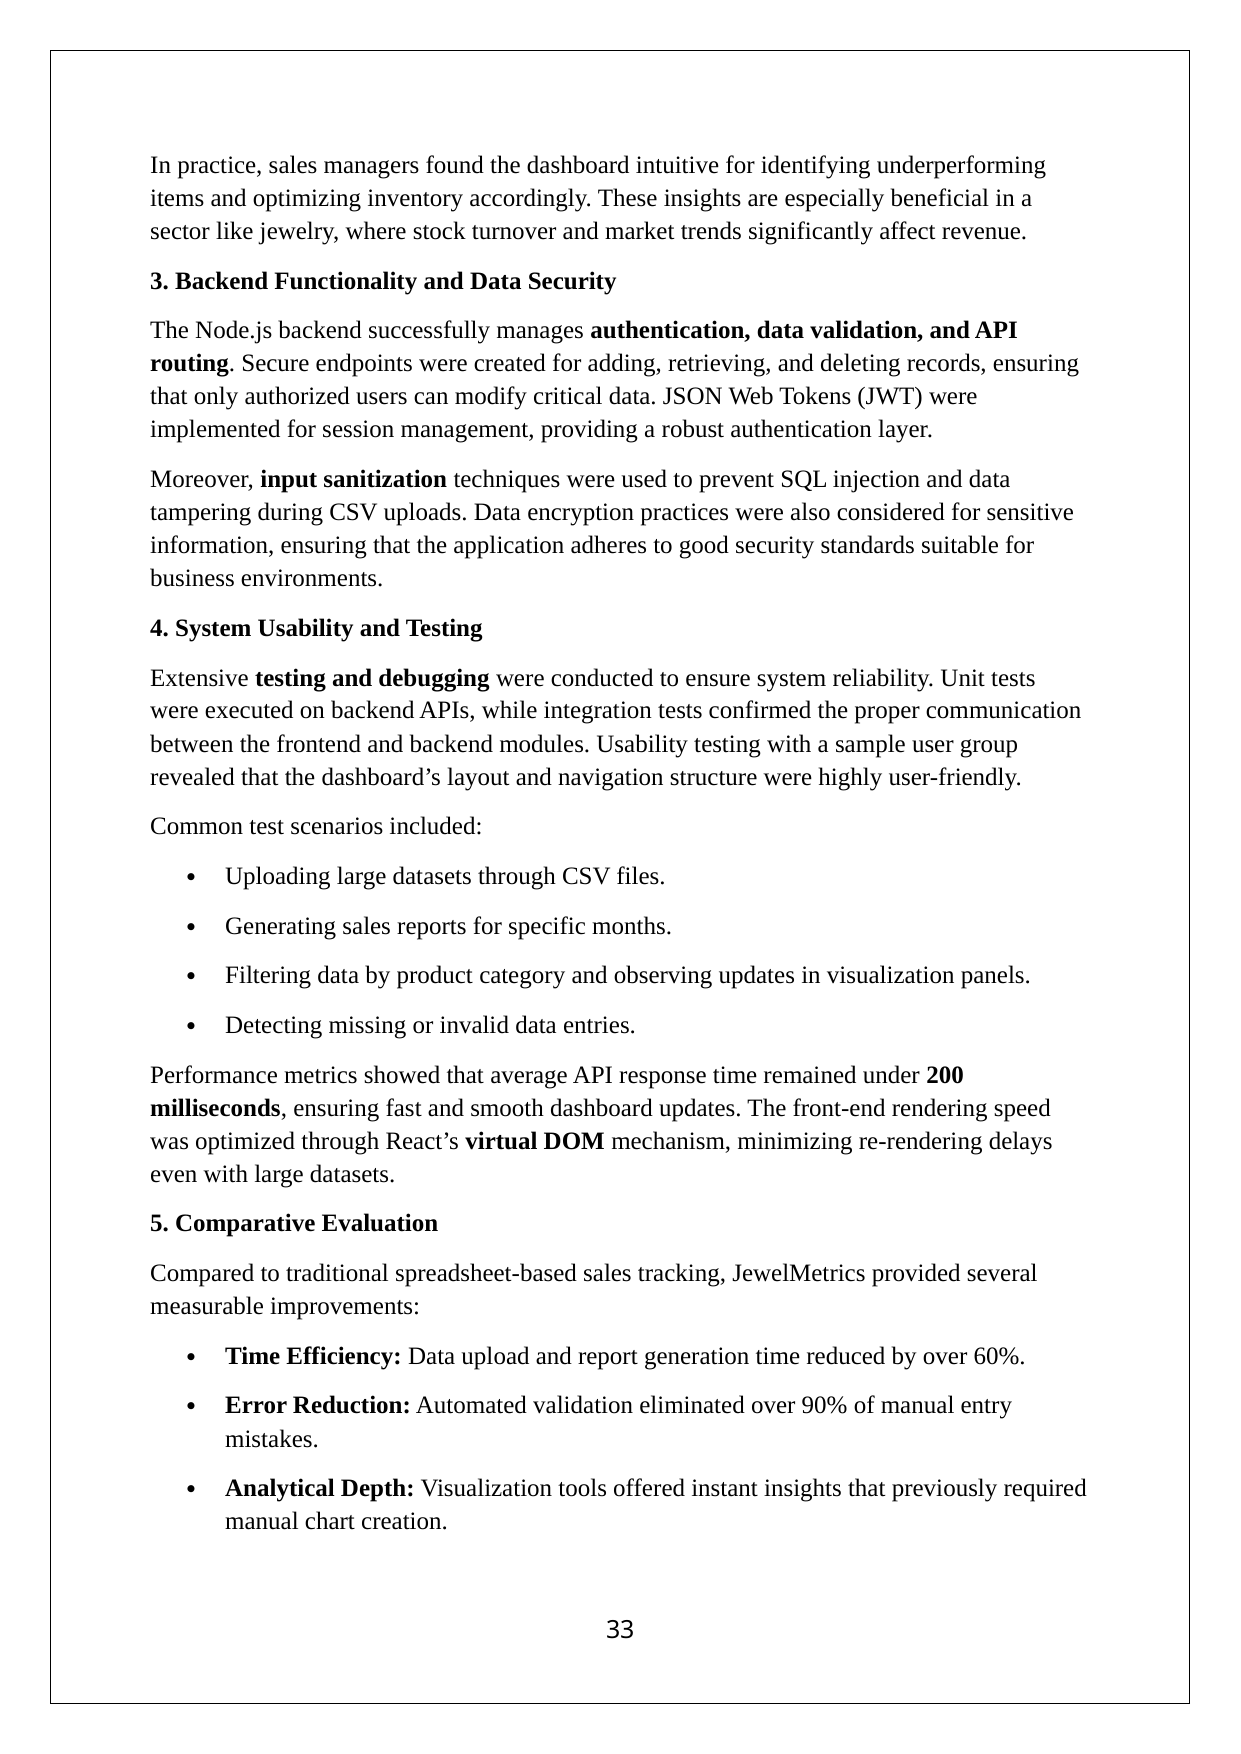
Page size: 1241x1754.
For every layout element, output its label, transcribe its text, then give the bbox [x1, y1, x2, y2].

list Generating sales reports for specific months. [187, 911, 1090, 939]
text Extensive testing and debugging were conducted to ensure system reliability. Unit tests were executed on backend APIs, while integration tests confirmed the proper communication between the frontend and backend modules. Usability testing with a sample user group revealed that the dashboard’s layout and navigation structure were highly user-friendly. [150, 663, 1090, 790]
text 5. Comparative Evaluation [150, 1208, 1090, 1237]
list Analytical Depth: Visualization tools offered instant insights that previously required manual chart creation. [187, 1473, 1090, 1535]
text In practice, sales managers found the dashboard intuitive for identifying underperforming items and optimizing inventory accordingly. These insights are especially beneficial in a sector like jewelry, where stock turnover and market trends significantly affect revenue. [150, 150, 1090, 245]
list Time Efficiency: Data upload and report generation time reduced by over 60%. [187, 1341, 1090, 1370]
text Common test scenarios included: [150, 811, 1090, 840]
list Detecting missing or invalid data entries. [187, 1010, 1090, 1039]
list Uploading large datasets through CSV files. [187, 861, 1090, 890]
text 4. System Usability and Testing [150, 613, 1090, 642]
text Compared to traditional spreadsheet-based sales tracking, JewelMetrics provided several measurable improvements: [150, 1258, 1090, 1320]
text The Node.js backend successfully manages authentication, data validation, and API routing. Secure endpoints were created for adding, retrieving, and deleting records, ensuring that only authorized users can modify critical data. JSON Web Tokens (JWT) were implemented for session management, providing a robust authentication layer. [150, 315, 1090, 443]
text Performance metrics showed that average API response time remained under 200 milliseconds, ensuring fast and smooth dashboard updates. The front-end rendering speed was optimized through React’s virtual DOM mechanism, minimizing re-rendering delays even with large datasets. [150, 1060, 1090, 1188]
list Error Reduction: Automated validation eliminated over 90% of manual entry mistakes. [187, 1391, 1090, 1452]
text Moreover, input sanitization techniques were used to prevent SQL injection and data tampering during CSV uploads. Data encryption practices were also considered for sensitive information, ensuring that the application adheres to good security standards suitable for business environments. [150, 464, 1090, 592]
text 3. Backend Functionality and Data Security [150, 266, 1090, 294]
list Filtering data by product category and observing updates in visualization panels. [187, 960, 1090, 989]
